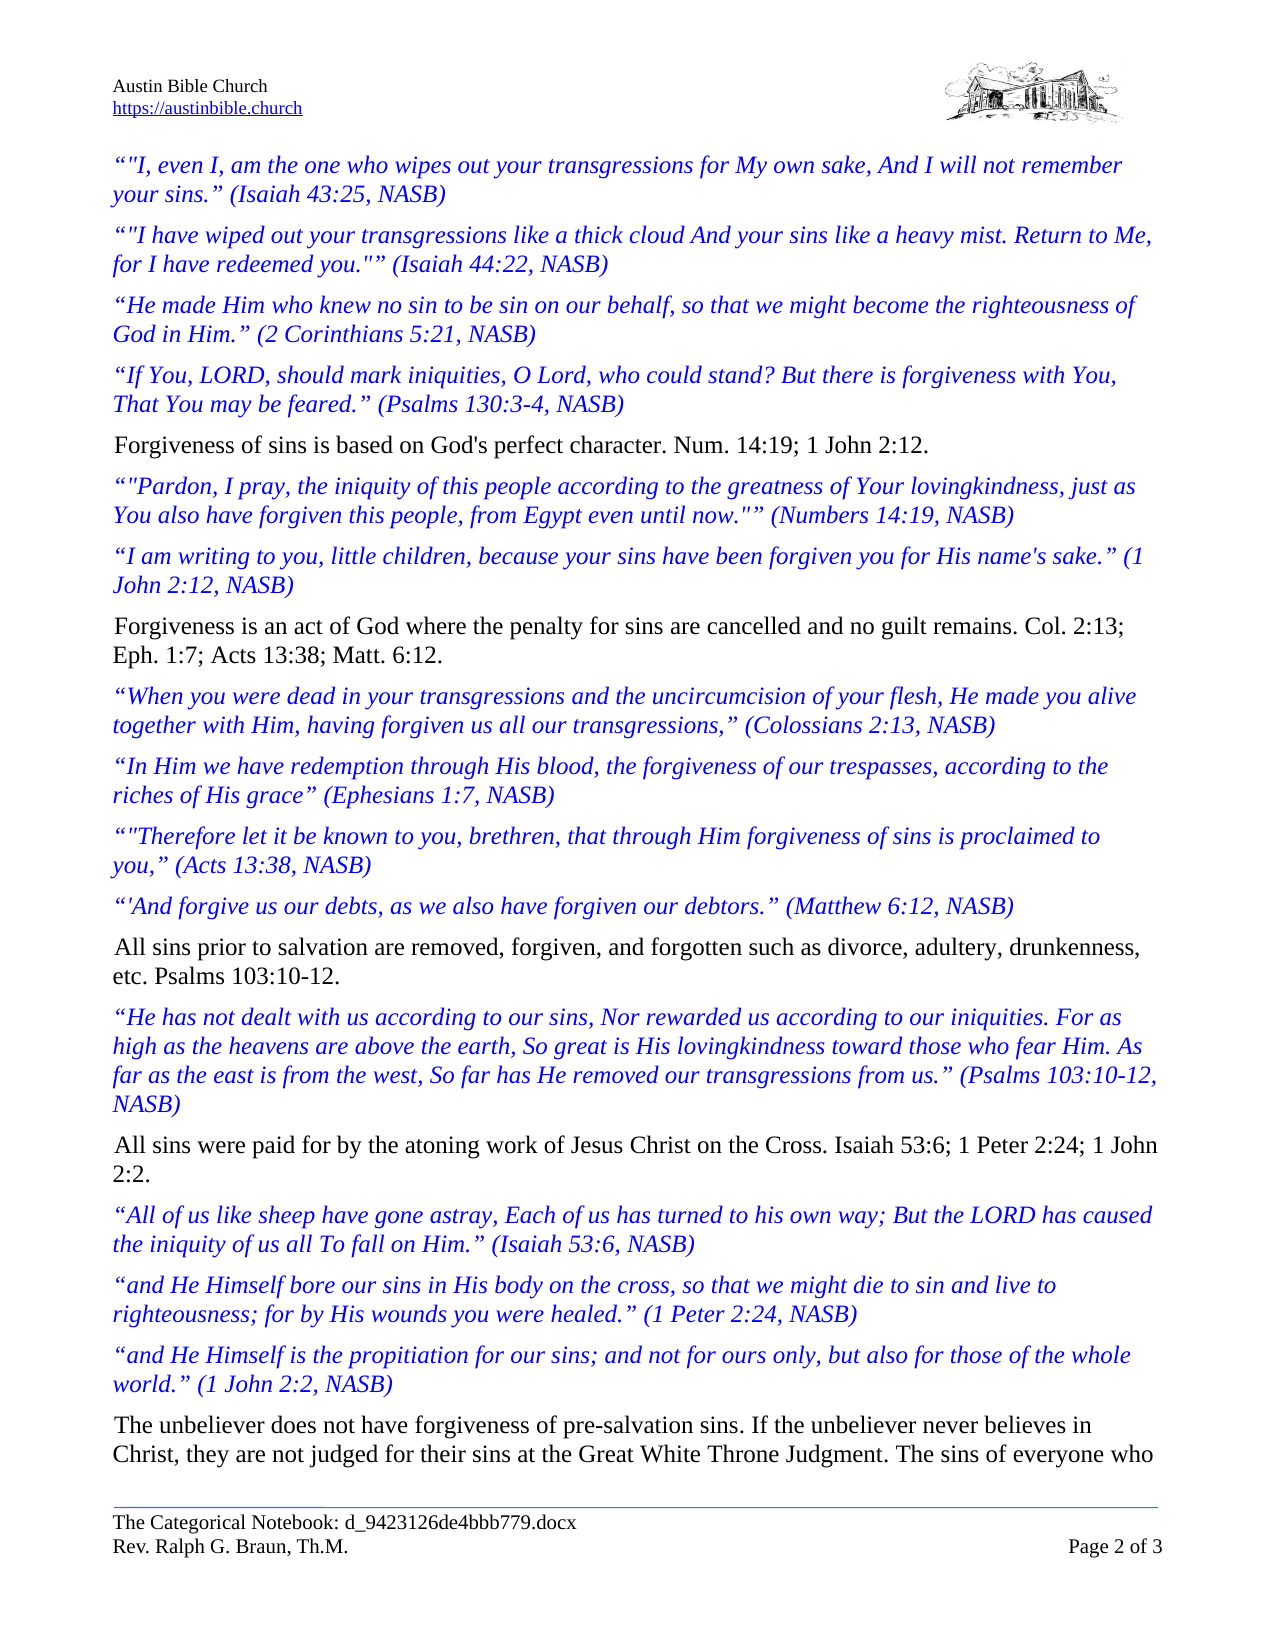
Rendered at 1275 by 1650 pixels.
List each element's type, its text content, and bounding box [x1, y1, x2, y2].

text “"I have wiped out your transgressions like a thick cloud And your sins like a heavy mist. Return to Me, for I have redeemed you."” (Isaiah 44:22, NASB) [112, 220, 1162, 277]
text “and He Himself bore our sins in His body on the cross, so that we might die to sin and live to righteousness; for by His wounds you were healed.” (1 Peter 2:24, NASB) [112, 1270, 1162, 1327]
text “When you were dead in your transgressions and the uncircumcision of your flesh, He made you alive together with Him, having forgiven us all our transgressions,” (Colossians 2:13, NASB) [112, 681, 1162, 739]
text “In Him we have redemption through His blood, the forgiveness of our trespasses, according to the riches of His grace” (Ephesians 1:7, NASB) [112, 751, 1162, 809]
text “He has not dealt with us according to our sins, Nor rewarded us according to our iniquities. For as high as the heavens are above the earth, So great is His lovingkindness toward those who fear Him. As far as the east is from the west, So far has He removed our transgressions from us.” (Psalms 103:10-12, NASB) [112, 1002, 1162, 1117]
text “He made Him who knew no sin to be sin on our behalf, so that we might become the righteousness of God in Him.” (2 Corinthians 5:21, NASB) [112, 290, 1162, 347]
text “"I, even I, am the one who wipes out your transgressions for My own sake, And I will not remember your sins.” (Isaiah 43:25, NASB) [112, 150, 1162, 207]
text “'And forgive us our debts, as we also have forgiven our debtors.” (Matthew 6:12, NASB) [112, 891, 1162, 920]
picture [944, 58, 1124, 125]
text Forgiveness of sins is based on God's perfect character. Num. 14:19; 1 John 2:12. [112, 430, 1162, 459]
text Forgiveness is an act of God where the penalty for sins are cancelled and no guilt remains. Col. 2:13; Eph. 1:7; Acts 13:38; Matt. 6:12. [112, 611, 1162, 669]
text All sins were paid for by the atoning work of Jesus Christ on the Cross. Isaiah 53:6; 1 Peter 2:24; 1 John 2:2. [112, 1130, 1162, 1187]
text “"Pardon, I pray, the iniquity of this people according to the greatness of Your lovingkindness, just as You also have forgiven this people, from Egypt even until now."” (Numbers 14:19, NASB) [112, 471, 1162, 529]
text All sins prior to salvation are removed, forgiven, and forgotten such as divorce, adultery, drunkenness, etc. Psalms 103:10-12. [112, 932, 1162, 990]
text “If You, LORD, should mark iniquities, O Lord, who could stand? But there is forgiveness with You, That You may be feared.” (Psalms 130:3-4, NASB) [112, 360, 1162, 417]
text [112, 1410, 1162, 1467]
text “and He Himself is the propitiation for our sins; and not for ours only, but also for those of the whole world.” (1 John 2:2, NASB) [112, 1340, 1162, 1397]
text “I am writing to you, little children, because your sins have been forgiven you for His name's sake.” (1 John 2:12, NASB) [112, 541, 1162, 599]
text “All of us like sheep have gone astray, Each of us has turned to his own way; But the LORD has caused the iniquity of us all To fall on Him.” (Isaiah 53:6, NASB) [112, 1200, 1162, 1257]
text “"Therefore let it be known to you, brethren, that through Him forgiveness of sins is proclaimed to you,” (Acts 13:38, NASB) [112, 821, 1162, 879]
